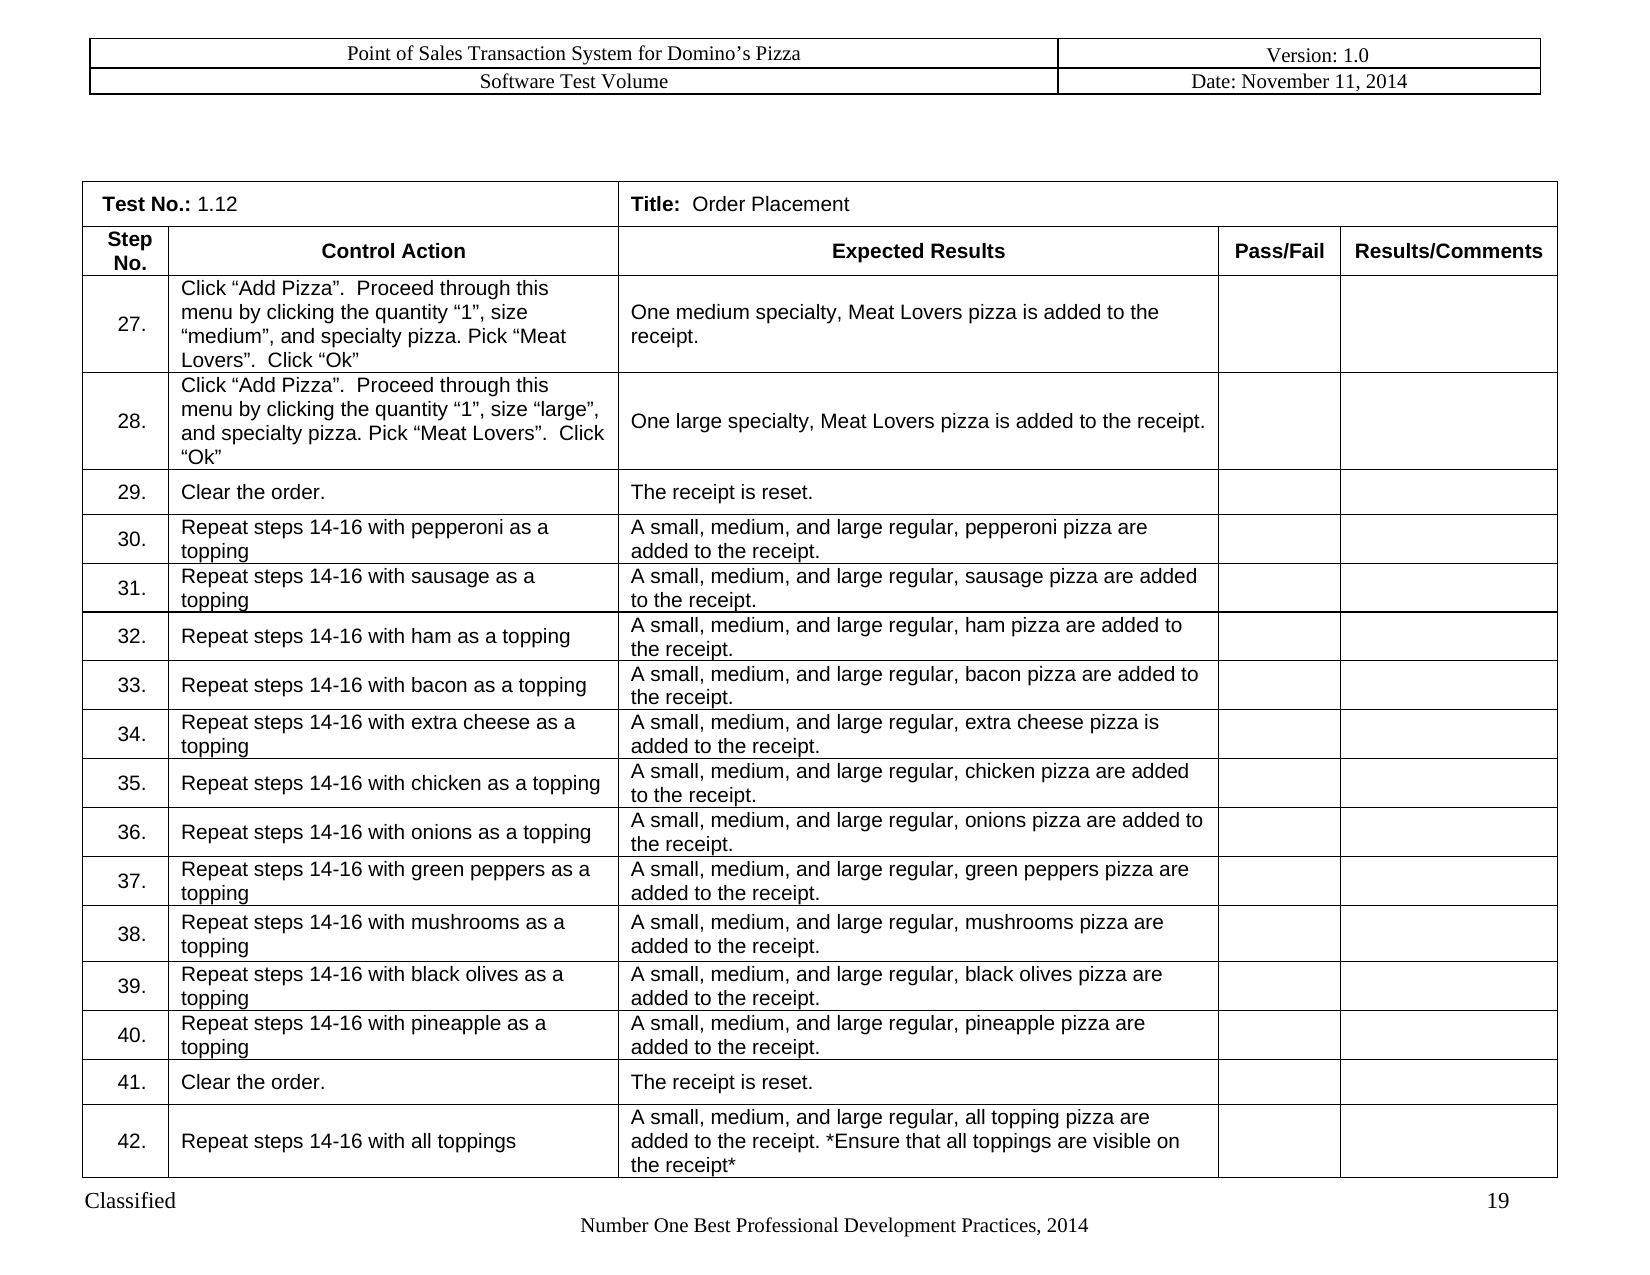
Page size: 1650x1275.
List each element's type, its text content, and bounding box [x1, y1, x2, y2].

table_cell [83, 1011, 168, 1059]
table_cell [1219, 759, 1340, 807]
table_cell [1341, 276, 1557, 372]
table_cell Repeat steps 14-16 with onions as a topping [169, 808, 618, 856]
table_cell Control Action [169, 227, 618, 275]
table_cell [1219, 613, 1340, 660]
table_cell A small, medium, and large regular, extra cheese pizza is added to the receipt. [619, 710, 1218, 758]
table_header Title: Order Placement [619, 182, 1557, 226]
table_cell [83, 759, 168, 807]
table_cell Repeat steps 14-16 with sausage as a topping [169, 564, 618, 611]
table_cell Repeat steps 14-16 with chicken as a topping [169, 759, 618, 807]
table_cell [83, 808, 168, 856]
table_cell Click “Add Pizza”. Proceed through this menu by clicking the quantity “1”, size “medium”, and specialty pizza. Pick “Meat Lovers”. Click “Ok” [169, 276, 618, 372]
table_cell [1341, 808, 1557, 856]
table_cell Step No. [83, 227, 168, 275]
table_cell [1341, 373, 1557, 468]
table_cell [1219, 808, 1340, 856]
table_cell [1341, 613, 1557, 660]
table_header Test No.: 1.12 [83, 182, 618, 226]
table_cell Pass/Fail [1219, 227, 1340, 275]
table_cell [1219, 1060, 1340, 1104]
table_cell Repeat steps 14-16 with green peppers as a topping [169, 857, 618, 905]
table_cell [83, 962, 168, 1010]
table_cell A small, medium, and large regular, pepperoni pizza are added to the receipt. [619, 515, 1218, 562]
table_cell A small, medium, and large regular, bacon pizza are added to the receipt. [619, 661, 1218, 709]
table_cell A small, medium, and large regular, sausage pizza are added to the receipt. [619, 564, 1218, 611]
table_cell The receipt is reset. [619, 1060, 1218, 1104]
table_cell A small, medium, and large regular, chicken pizza are added to the receipt. [619, 759, 1218, 807]
table_cell [83, 373, 168, 468]
table_cell [1341, 564, 1557, 611]
table_cell [1219, 857, 1340, 905]
table_cell [83, 710, 168, 758]
table_cell Repeat steps 14-16 with pepperoni as a topping [169, 515, 618, 562]
table_cell [83, 1060, 168, 1104]
table_cell A small, medium, and large regular, green peppers pizza are added to the receipt. [619, 857, 1218, 905]
table_cell [1341, 710, 1557, 758]
table_cell [1341, 759, 1557, 807]
table_cell [1219, 373, 1340, 468]
table_cell [83, 470, 168, 513]
table_cell [1219, 1105, 1340, 1177]
table_cell [83, 515, 168, 562]
table_cell Clear the order. [169, 470, 618, 513]
table_cell Repeat steps 14-16 with bacon as a topping [169, 661, 618, 709]
table_cell [1219, 276, 1340, 372]
table_cell [1341, 1105, 1557, 1177]
table_cell [1341, 661, 1557, 709]
table_cell [1341, 470, 1557, 513]
table_cell [1219, 470, 1340, 513]
table_cell [1219, 906, 1340, 961]
table_cell [83, 613, 168, 660]
table_cell [1219, 515, 1340, 562]
table_cell [1341, 962, 1557, 1010]
table_cell [1219, 661, 1340, 709]
table_cell One medium specialty, Meat Lovers pizza is added to the receipt. [619, 276, 1218, 372]
table_cell Click “Add Pizza”. Proceed through this menu by clicking the quantity “1”, size “large”, and specialty pizza. Pick “Meat Lovers”. Click “Ok” [169, 373, 618, 468]
table_cell Repeat steps 14-16 with mushrooms as a topping [169, 906, 618, 961]
table_cell [83, 906, 168, 961]
table_cell [1219, 1011, 1340, 1059]
table_cell [83, 857, 168, 905]
table_cell Expected Results [619, 227, 1218, 275]
table_cell [1341, 515, 1557, 562]
table_cell Repeat steps 14-16 with pineapple as a topping [169, 1011, 618, 1059]
table_cell [83, 564, 168, 611]
table_cell [1341, 906, 1557, 961]
table_cell A small, medium, and large regular, black olives pizza are added to the receipt. [619, 962, 1218, 1010]
table_cell One large specialty, Meat Lovers pizza is added to the receipt. [619, 373, 1218, 468]
table_cell A small, medium, and large regular, mushrooms pizza are added to the receipt. [619, 906, 1218, 961]
table_cell [1219, 962, 1340, 1010]
table_cell [83, 661, 168, 709]
table_cell [83, 1105, 168, 1177]
table_cell The receipt is reset. [619, 470, 1218, 513]
table_cell Results/Comments [1341, 227, 1557, 275]
table_cell A small, medium, and large regular, onions pizza are added to the receipt. [619, 808, 1218, 856]
table_cell [1341, 1011, 1557, 1059]
table_cell A small, medium, and large regular, ham pizza are added to the receipt. [619, 613, 1218, 660]
table_cell Repeat steps 14-16 with black olives as a topping [169, 962, 618, 1010]
table_cell [1341, 1060, 1557, 1104]
table_cell [83, 276, 168, 372]
table_cell [1219, 710, 1340, 758]
table_cell A small, medium, and large regular, pineapple pizza are added to the receipt. [619, 1011, 1218, 1059]
table_cell Clear the order. [169, 1060, 618, 1104]
table_cell A small, medium, and large regular, all topping pizza are added to the receipt. *Ensure that all toppings are visible on the receipt* [619, 1105, 1218, 1177]
table_cell [1341, 857, 1557, 905]
table_cell [1219, 564, 1340, 611]
table_cell Repeat steps 14-16 with all toppings [169, 1105, 618, 1177]
table_cell Repeat steps 14-16 with extra cheese as a topping [169, 710, 618, 758]
table_cell Repeat steps 14-16 with ham as a topping [169, 613, 618, 660]
